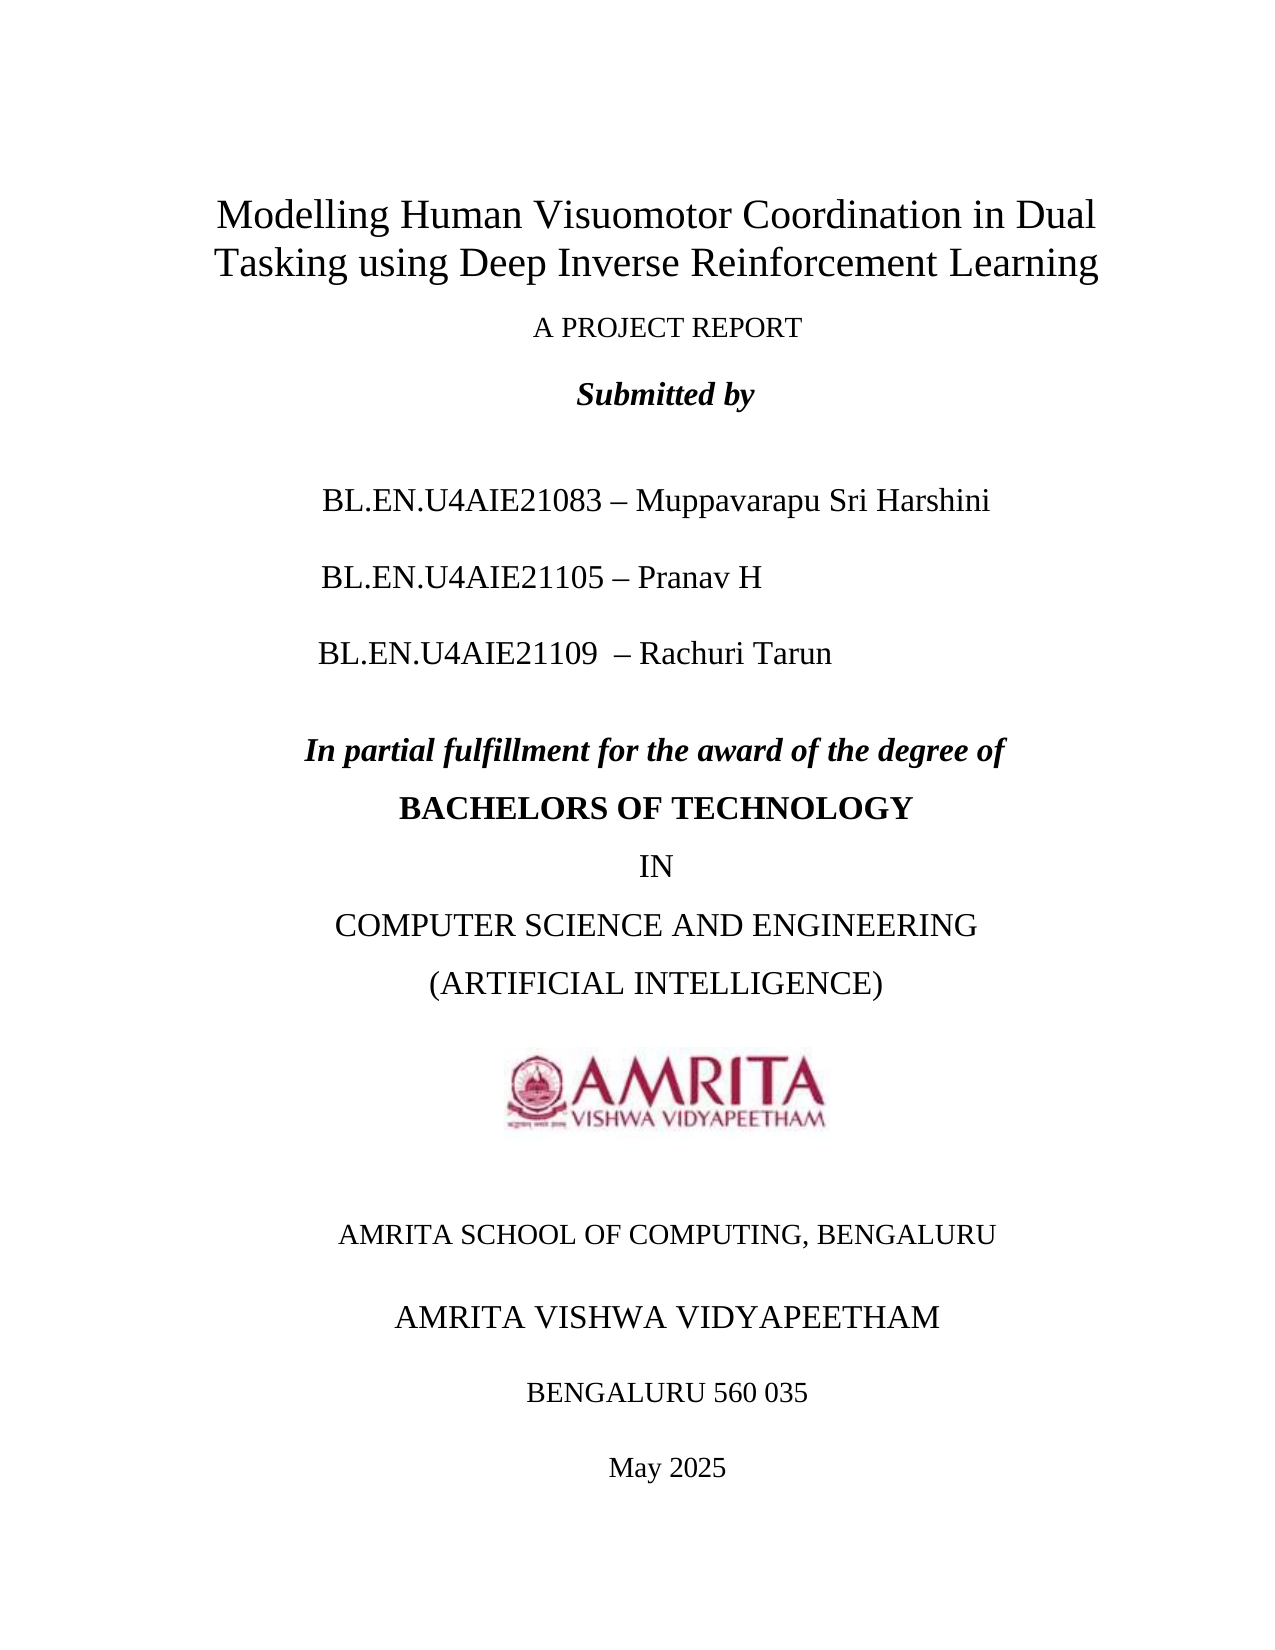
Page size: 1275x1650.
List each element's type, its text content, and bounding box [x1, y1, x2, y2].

text BL.EN.U4AIE21083 – Muppavarapu Sri Harshini [187, 480, 1125, 518]
text AMRITA SCHOOL OF COMPUTING, BENGALURU AMRITA VISHWA VIDYAPEETHAM BENGALURU 560 035 [306, 1084, 1028, 1409]
text IN [187, 847, 1125, 885]
text In partial fulfillment for the award of the degree of [187, 730, 1125, 768]
text (ARTIFICIAL INTELLIGENCE) [187, 963, 1125, 1001]
text Submitted by [306, 374, 1028, 412]
text Modelling Human Visuomotor Coordination in Dual Tasking using Deep Inverse Reinforcement Learning [187, 189, 1125, 285]
text COMPUTER SCIENCE AND ENGINEERING [187, 905, 1125, 943]
text May 2025 [307, 1451, 1028, 1484]
text BL.EN.U4AIE21109 – Rachuri Tarun [187, 633, 1125, 672]
text A PROJECT REPORT [307, 310, 1028, 344]
text BL.EN.U4AIE21105 – Pranav H [187, 557, 1125, 595]
text BACHELORS OF TECHNOLOGY [187, 788, 1125, 827]
picture [503, 1047, 830, 1139]
